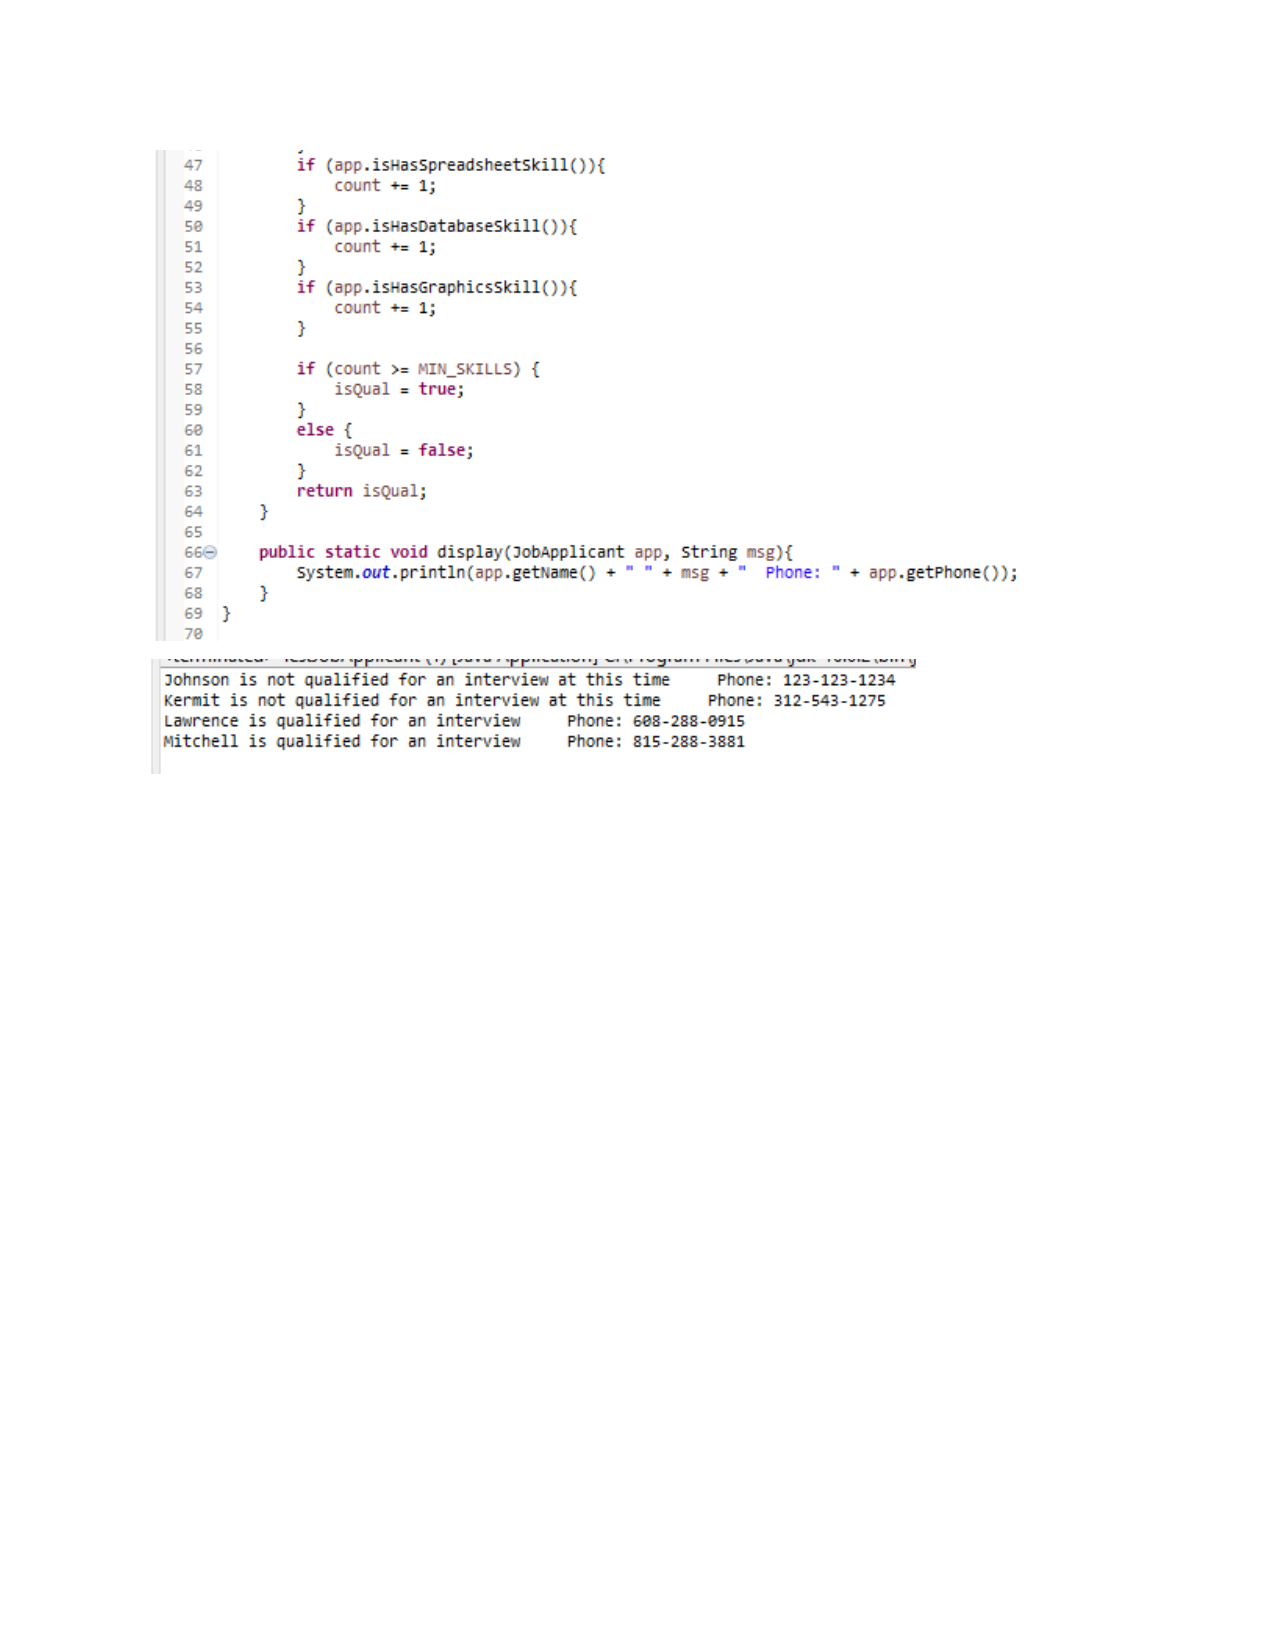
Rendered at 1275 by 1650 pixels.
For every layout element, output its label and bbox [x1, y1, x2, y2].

picture [150, 659, 916, 774]
picture [150, 150, 1030, 641]
